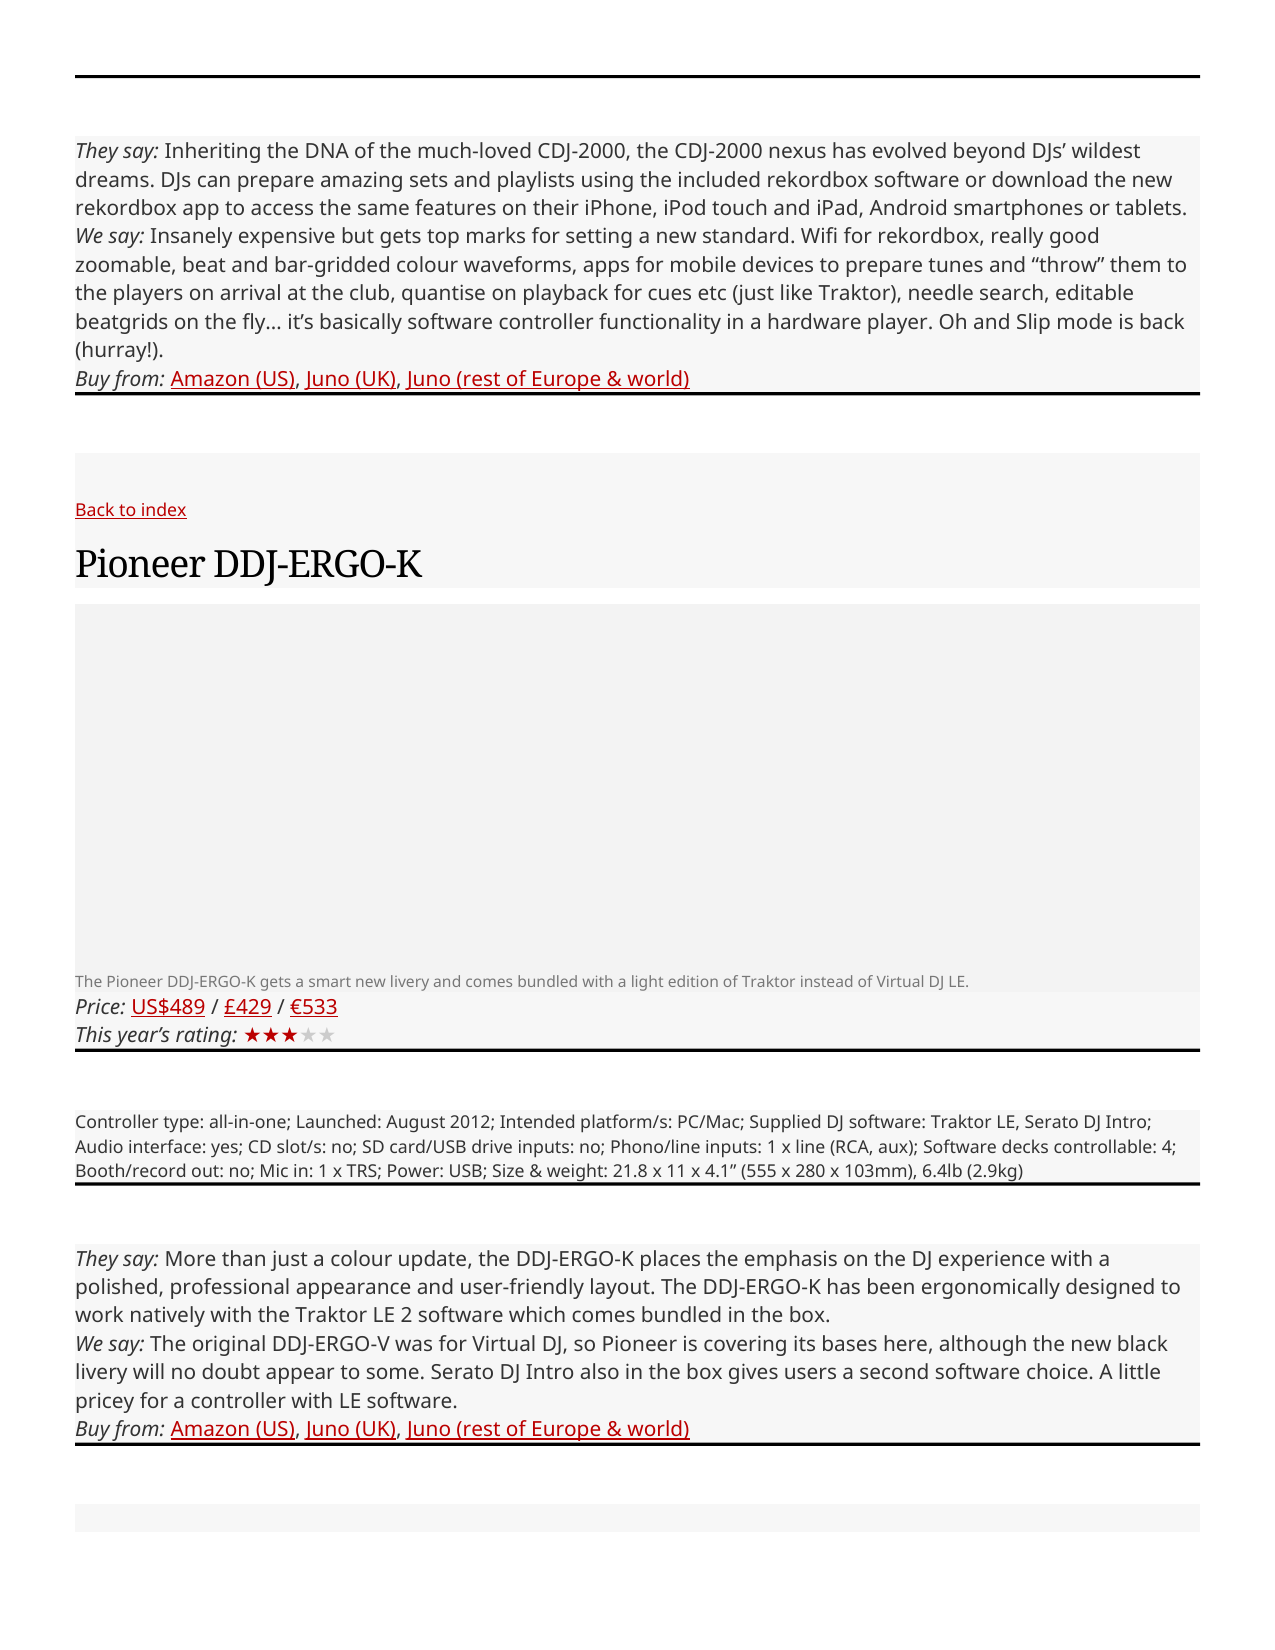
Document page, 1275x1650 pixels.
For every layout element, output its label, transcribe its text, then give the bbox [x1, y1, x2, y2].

text We say: The original DDJ-ERGO-V was for Virtual DJ, so Pioneer is covering its bases here, although the new black livery will no doubt appear to some. Serato DJ Intro also in the box gives users a second software choice. A little pricey for a controller with LE software. [75, 1329, 1200, 1414]
text Controller type: all-in-one; Launched: August 2012; Intended platform/s: PC/Mac; Supplied DJ software: Traktor LE, Serato DJ Intro; Audio interface: yes; CD slot/s: no; SD card/USB drive inputs: no; Phono/line inputs: 1 x line (RCA, aux); Software decks controllable: 4; Booth/record out: no; Mic in: 1 x TRS; Power: USB; Size & weight: 21.8 x 11 x 4.1” (555 x 280 x 103mm), 6.4lb (2.9kg) [75, 1110, 1200, 1182]
text The Pioneer DDJ-ERGO-K gets a smart new livery and comes bundled with a light edition of Traktor instead of Virtual DJ LE. [75, 965, 1200, 992]
text Price: US$489 / £429 / €533 This year’s rating: ★★★★★ [75, 992, 1200, 1048]
text They say: More than just a colour update, the DDJ-ERGO-K places the emphasis on the DJ experience with a polished, professional appearance and user-friendly layout. The DDJ-ERGO-K has been ergonomically designed to work natively with the Traktor LE 2 software which comes bundled in the box. [75, 1244, 1200, 1329]
text They say: Inheriting the DNA of the much-loved CDJ-2000, the CDJ-2000 nexus has evolved beyond DJs’ wildest dreams. DJs can prepare amazing sets and playlists using the included rekordbox software or download the new rekordbox app to access the same features on their iPhone, iPod touch and iPad, Android smartphones or tablets. [75, 136, 1200, 222]
subtitle Pioneer DDJ-ERGO-K [75, 537, 1200, 588]
text We say: Insanely expensive but gets top marks for setting a new standard. Wifi for rekordbox, really good zoomable, beat and bar-gridded colour waveforms, apps for mobile devices to prepare tunes and “throw” them to the players on arrival at the club, quantise on playback for cues etc (just like Traktor), needle search, editable beatgrids on the fly… it’s basically software controller functionality in a hardware player. Oh and Slip mode is back (hurray!). [75, 222, 1200, 364]
text Buy from: Amazon (US), Juno (UK), Juno (rest of Europe & world) [75, 364, 1200, 392]
text Back to index [75, 497, 1200, 522]
text Buy from: Amazon (US), Juno (UK), Juno (rest of Europe & world) [75, 1414, 1200, 1442]
